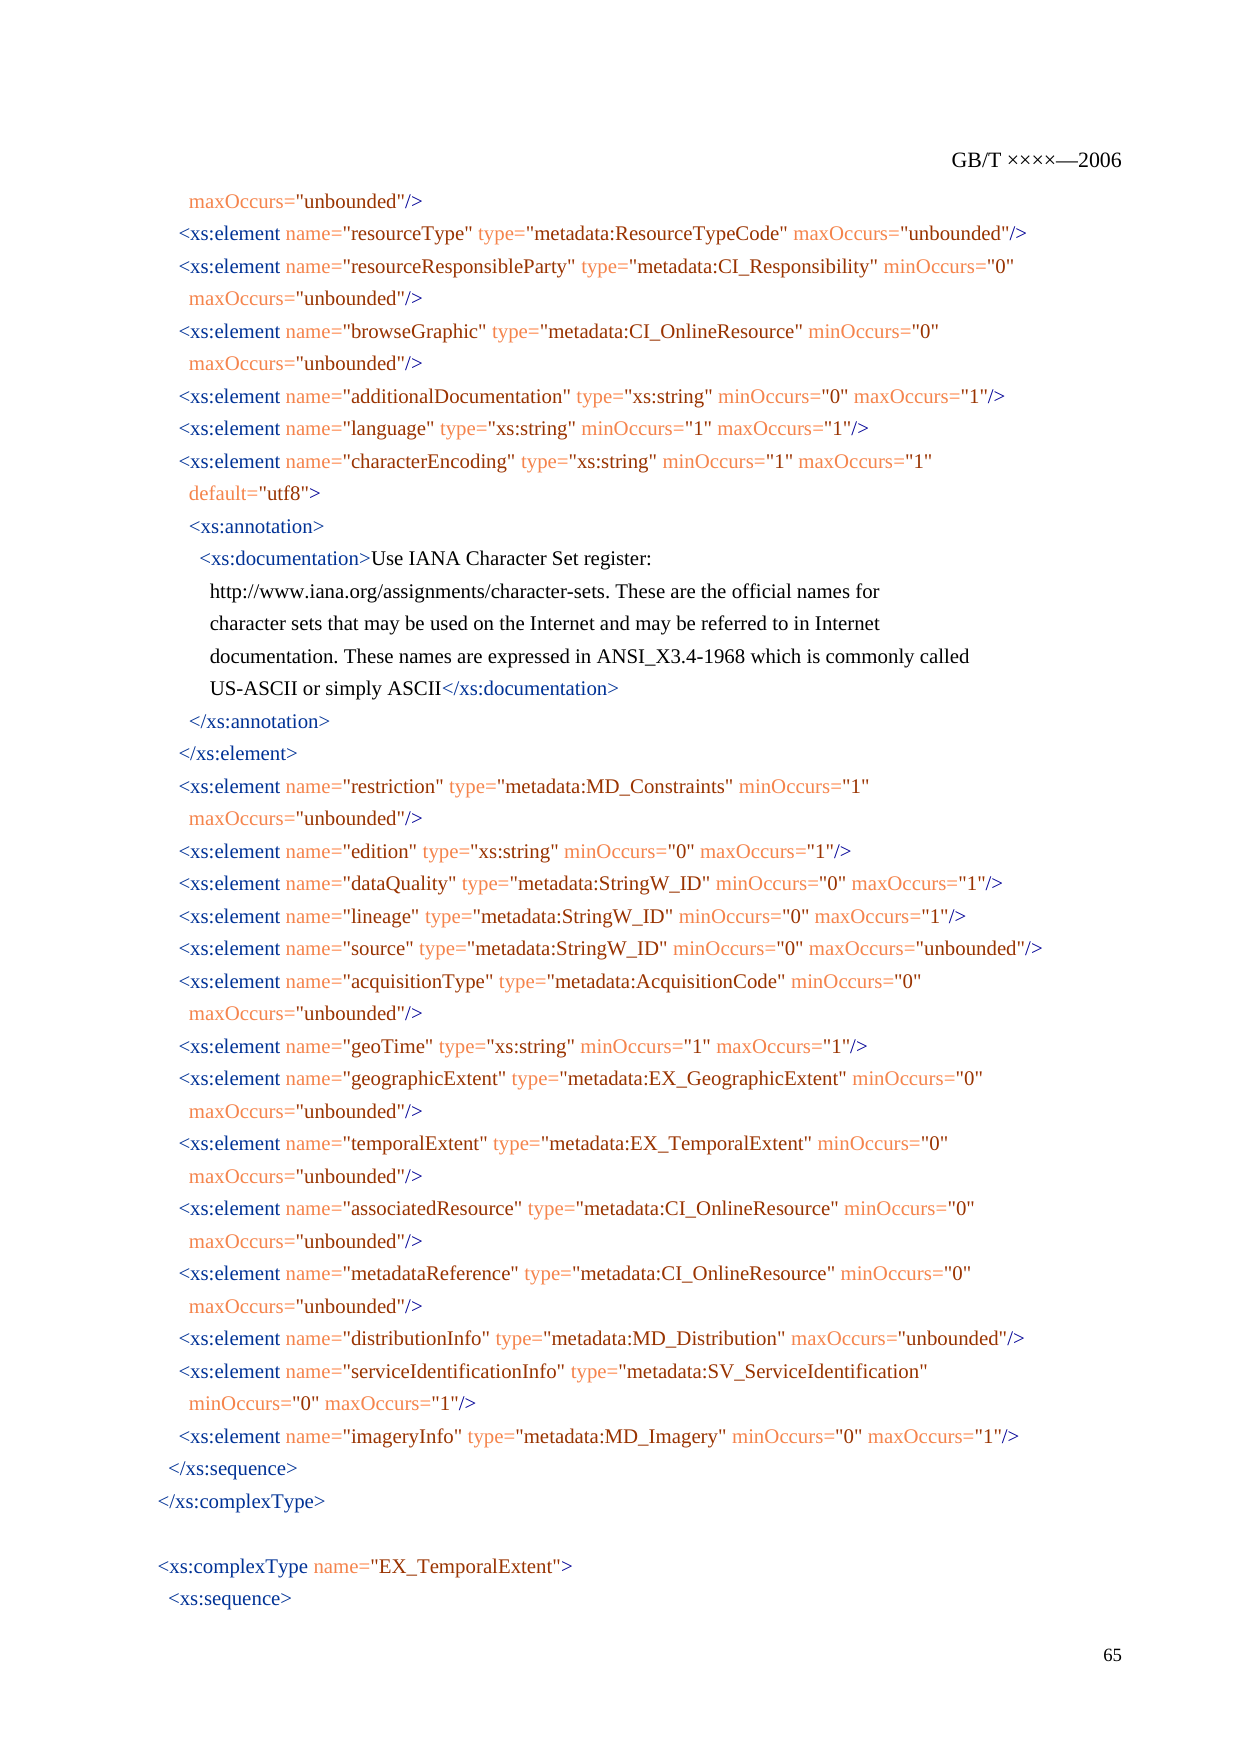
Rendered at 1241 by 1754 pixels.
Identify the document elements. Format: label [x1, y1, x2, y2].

text [147, 185, 1122, 1615]
